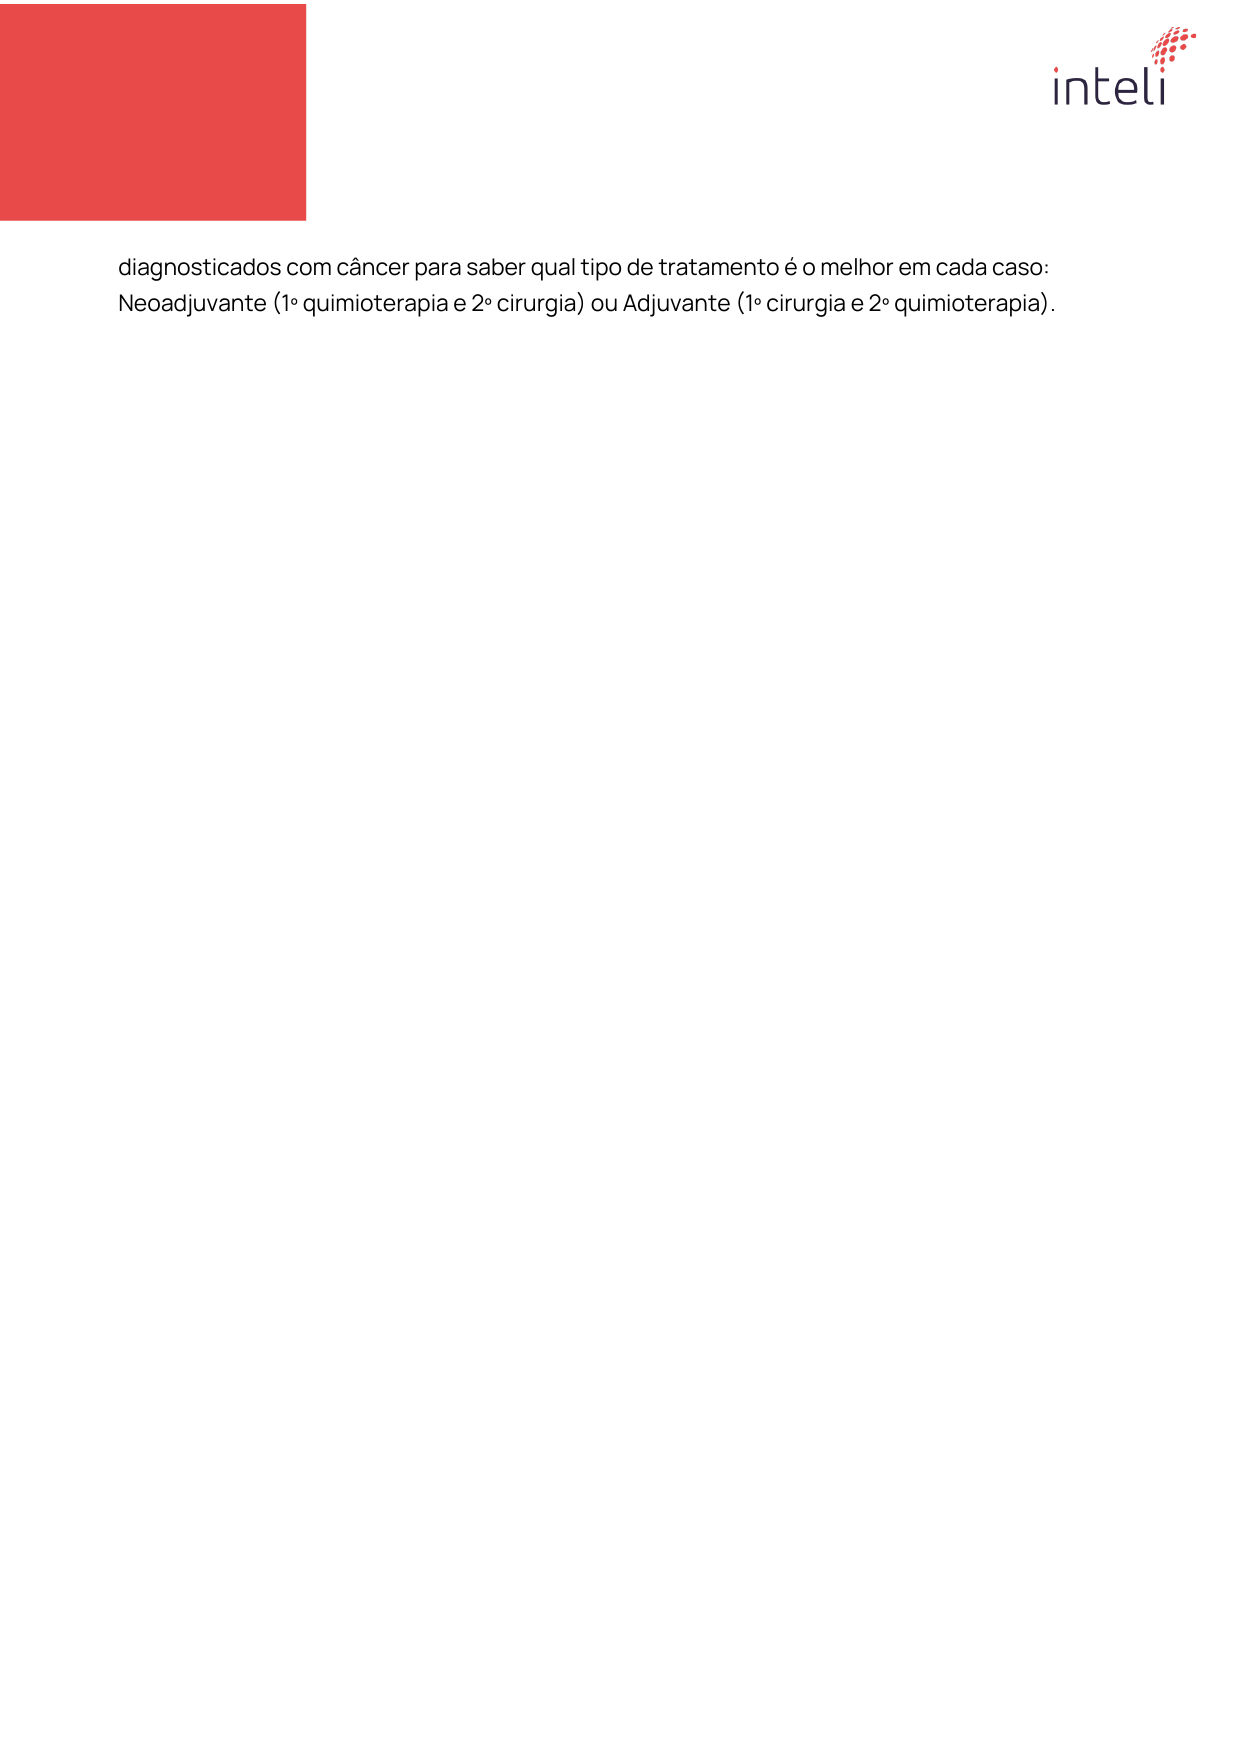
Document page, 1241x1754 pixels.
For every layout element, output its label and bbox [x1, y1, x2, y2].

picture [1054, 27, 1197, 105]
text [118, 124, 1122, 318]
picture [0, 4, 307, 221]
